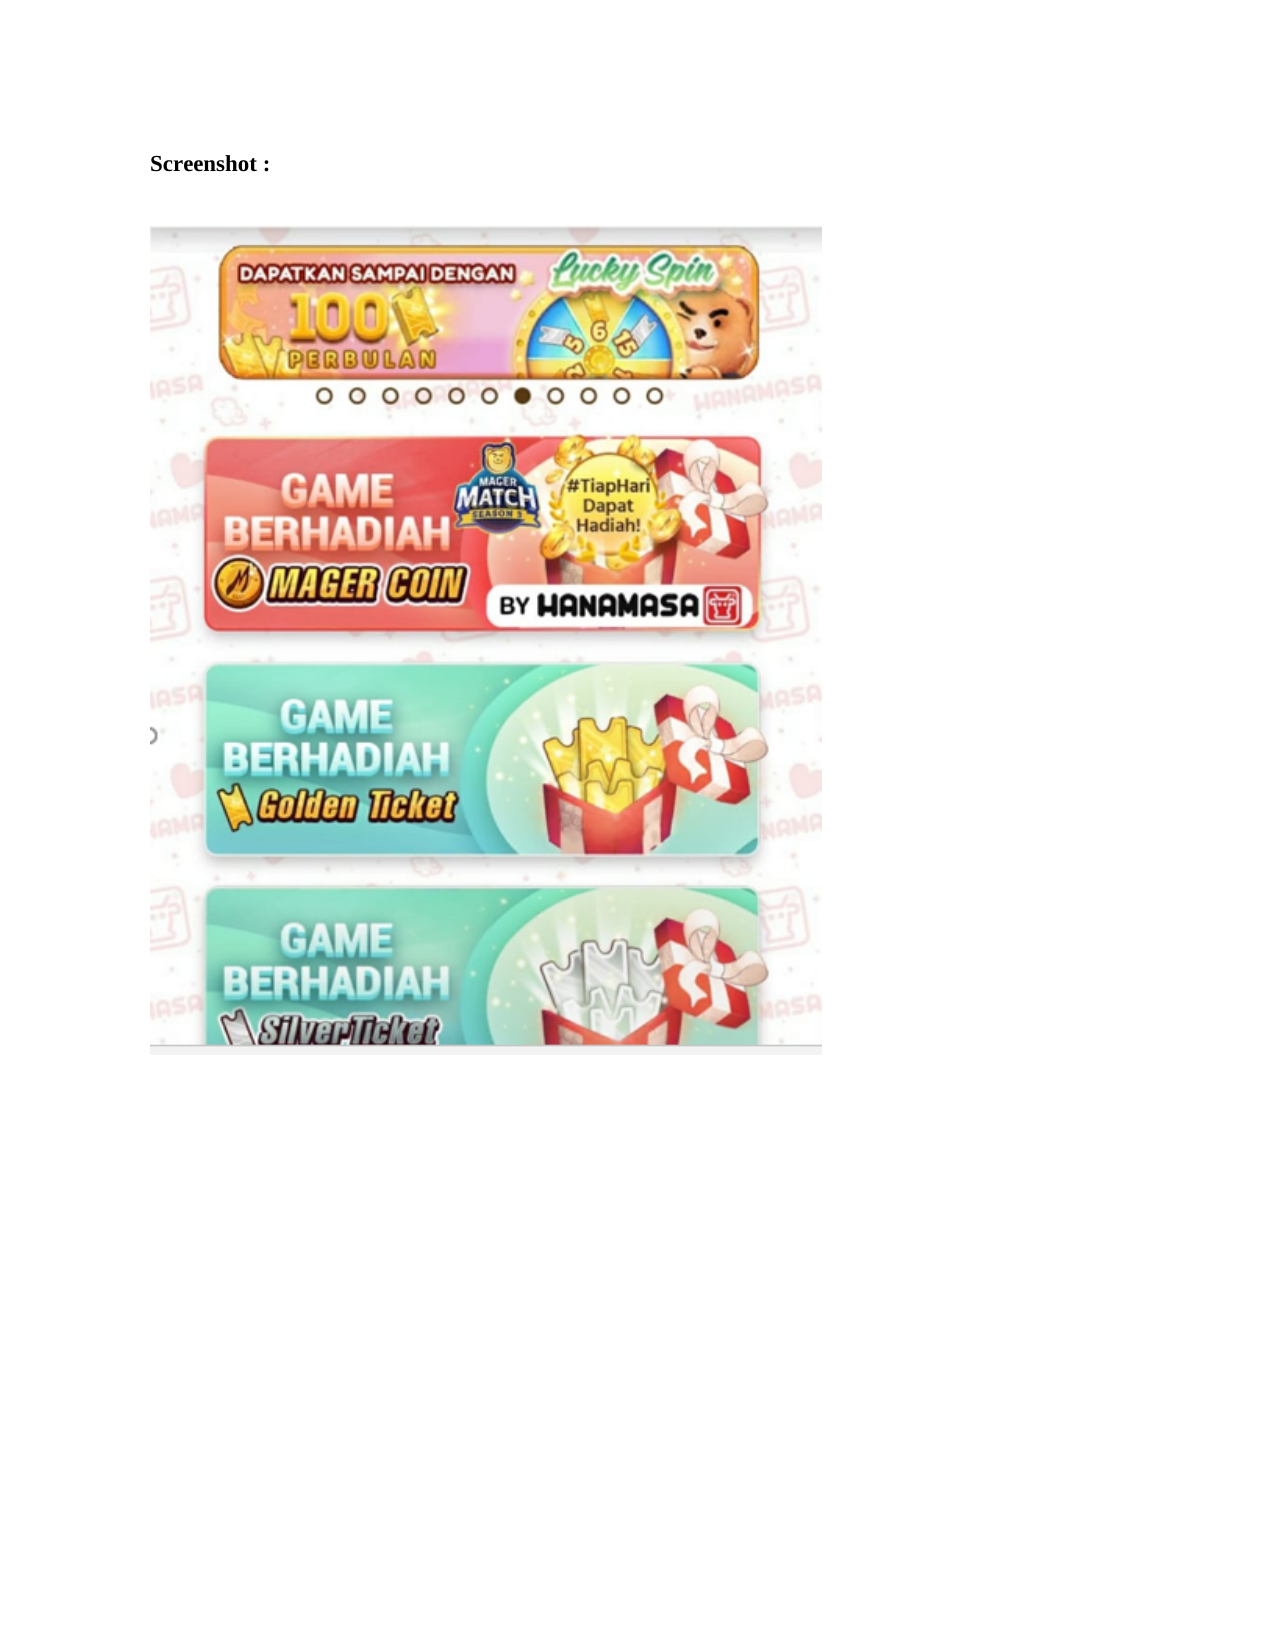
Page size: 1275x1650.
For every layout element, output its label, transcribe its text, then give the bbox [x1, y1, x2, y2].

picture [150, 225, 822, 1055]
text Screenshot : [150, 150, 1125, 207]
